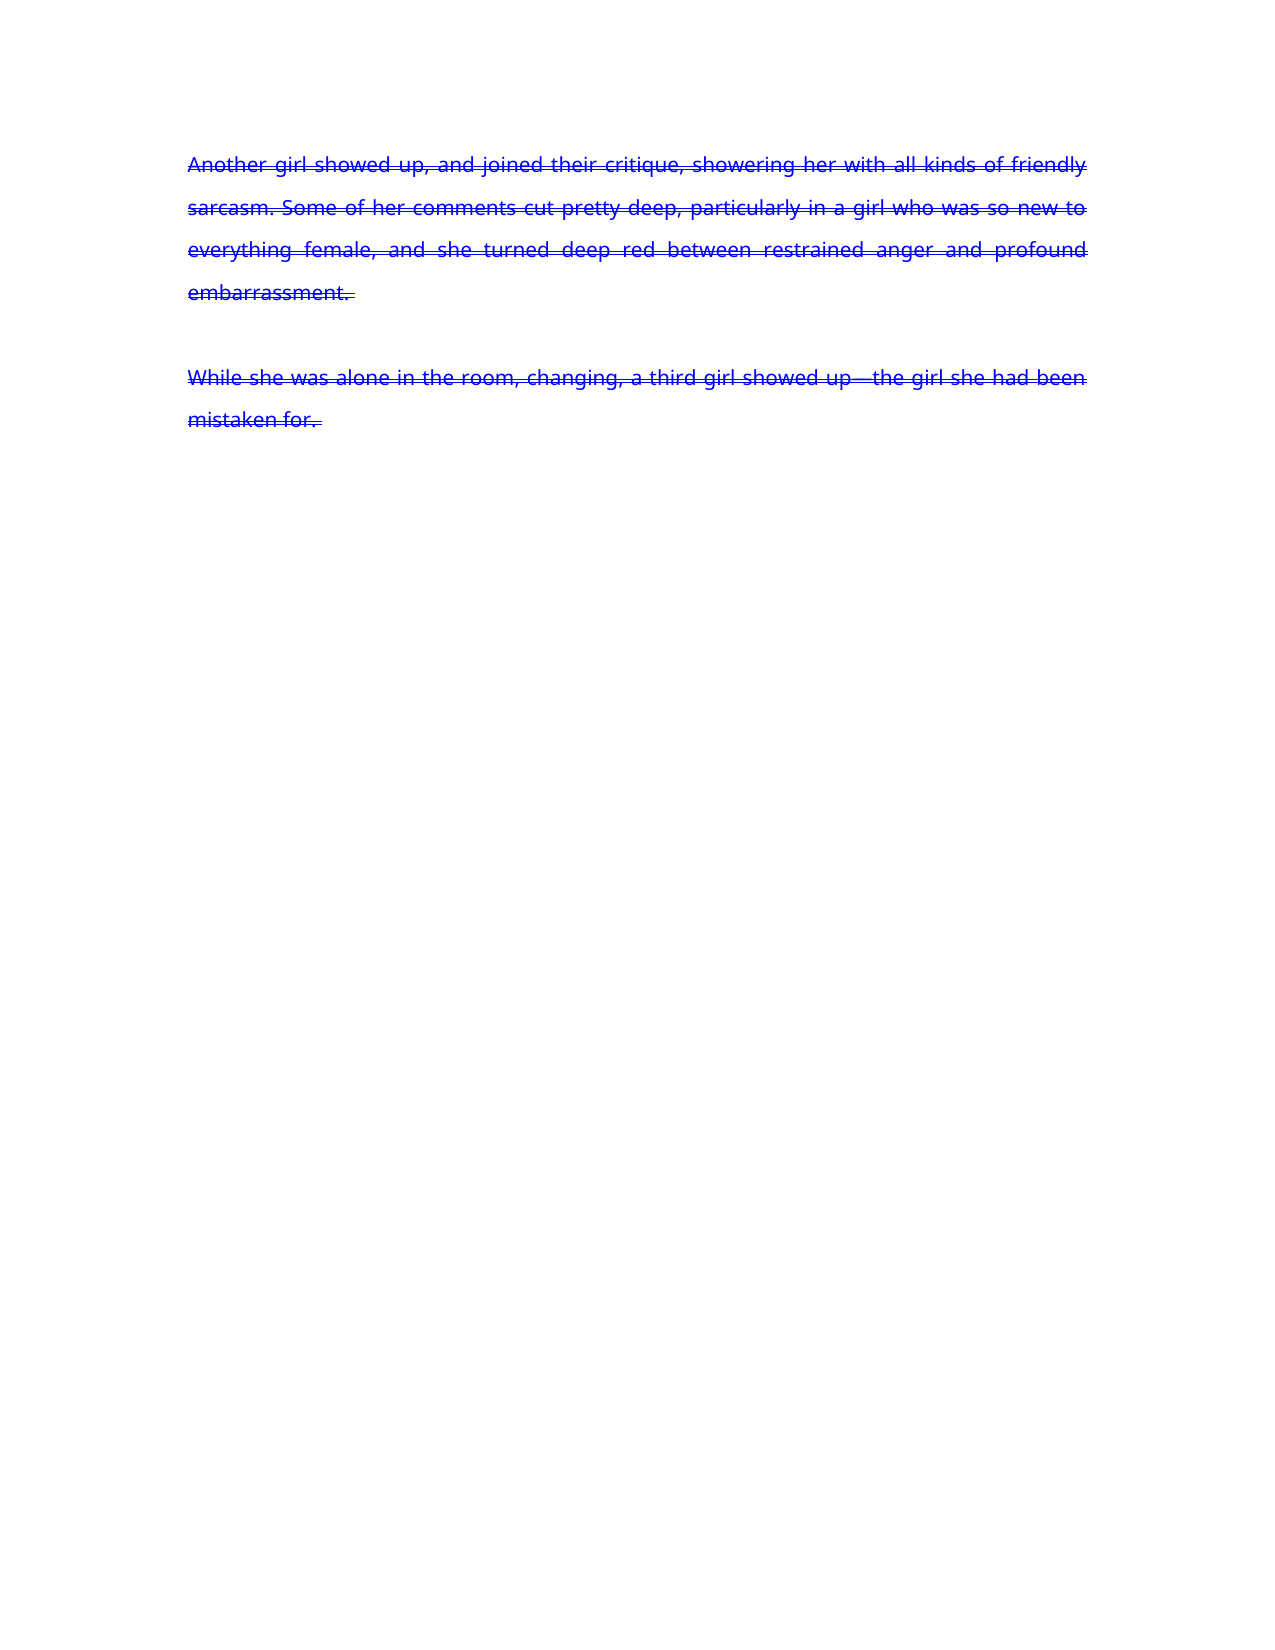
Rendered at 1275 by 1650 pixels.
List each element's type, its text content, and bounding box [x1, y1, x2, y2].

text Another girl showed up, and joined their critique, showering her with all kinds of friendly sarcasm. Some of her comments cut pretty deep, particularly in a girl who was so new to everything female, and she turned deep red between restrained anger and profound embarrassment. [187, 212, 1087, 251]
text Another girl showed up, and joined their critique, showering her with all kinds of friendly sarcasm. Some of her comments cut pretty deep, particularly in a girl who was so new to everything female, and she turned deep red between restrained anger and profound embarrassment. [187, 255, 1087, 306]
text While she was alone in the room, changing, a third girl showed up—the girl she had been mistaken for. [187, 363, 1087, 379]
text While she was alone in the room, changing, a third girl showed up—the girl she had been mistaken for. [187, 383, 1087, 434]
text Another girl showed up, and joined their critique, showering her with all kinds of friendly sarcasm. Some of her comments cut pretty deep, particularly in a girl who was so new to everything female, and she turned deep red between restrained anger and profound embarrassment. [187, 170, 1087, 208]
